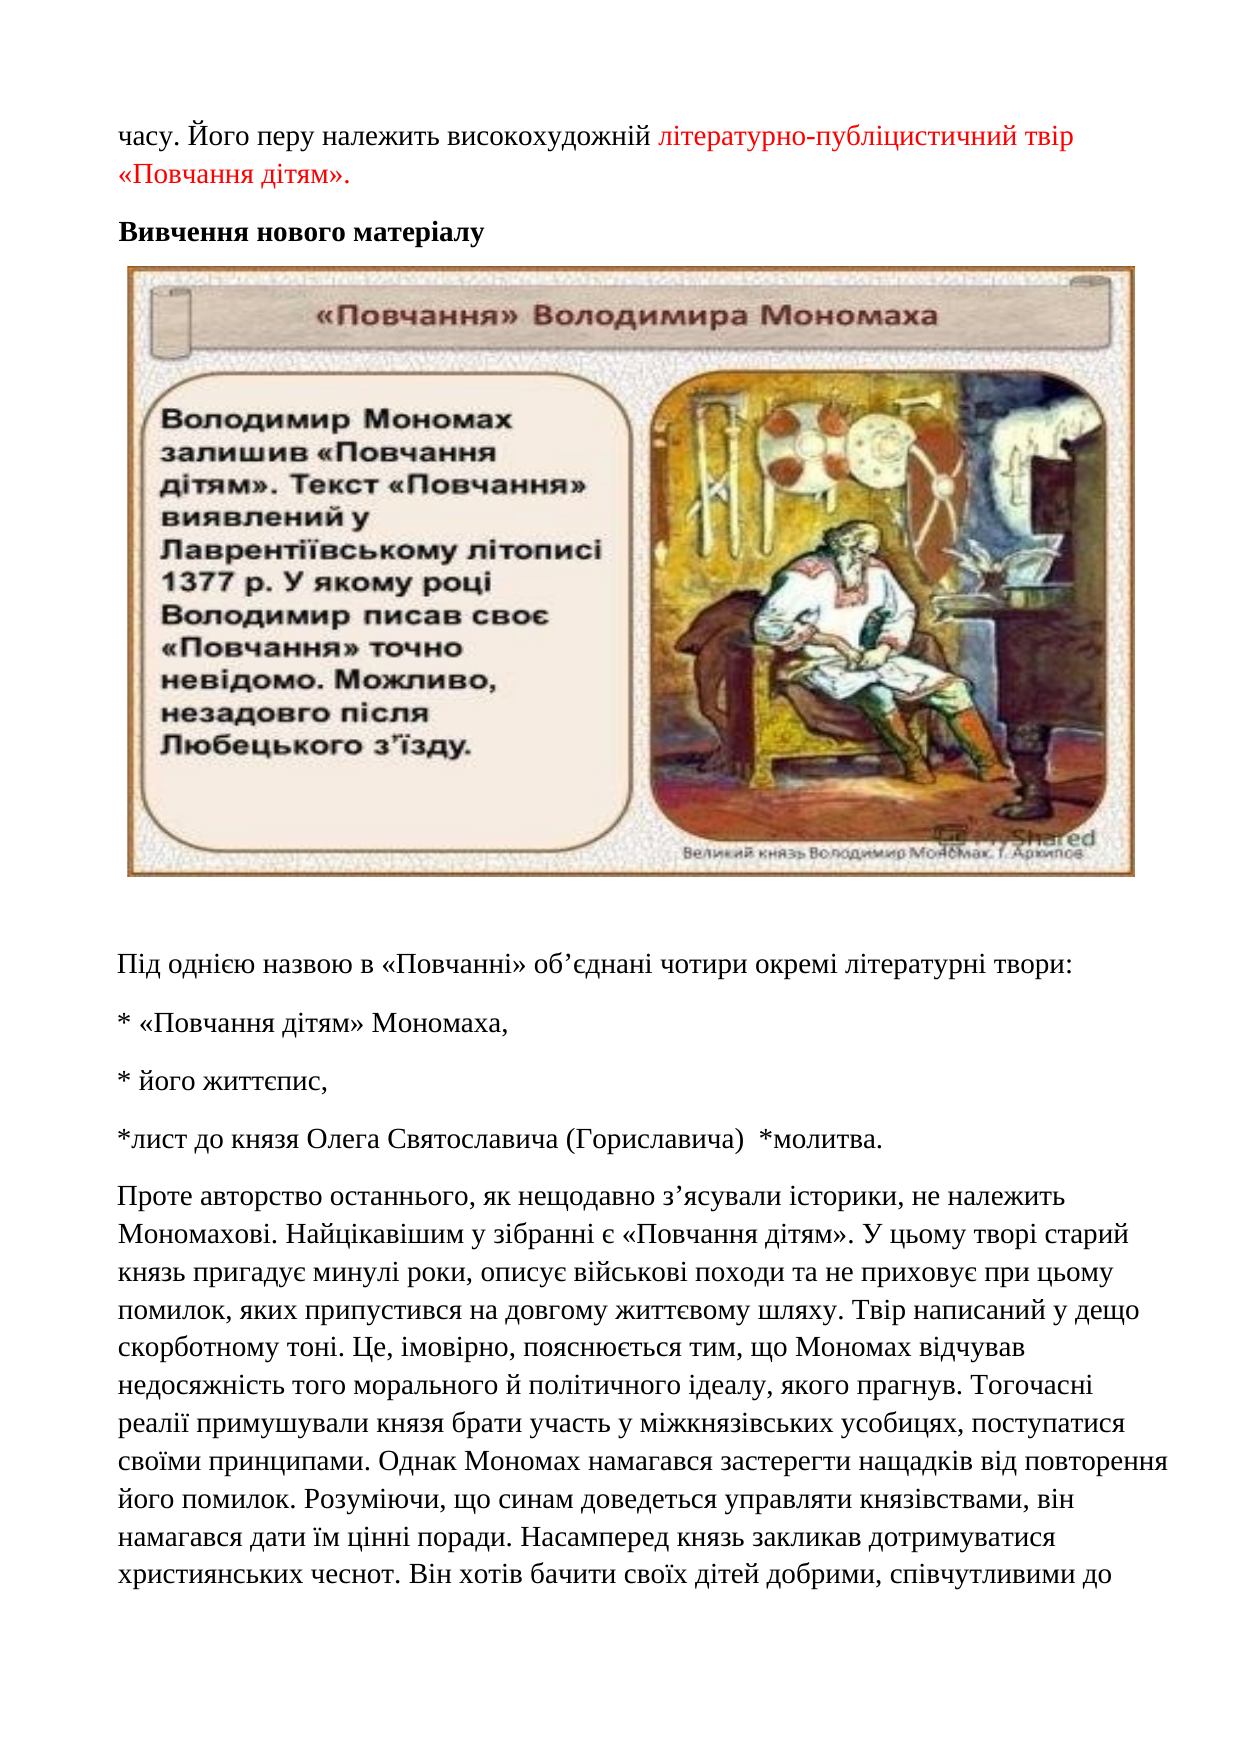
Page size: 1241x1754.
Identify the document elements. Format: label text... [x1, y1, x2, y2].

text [117, 118, 1169, 189]
text *лист до князя Олега Святославича (Гориславича) *молитва. [117, 1121, 886, 1155]
text Під однією назвою в «Повчанні» об’єднані чотири окремі літературні твори: [117, 947, 1169, 980]
picture [127, 266, 1135, 877]
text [117, 1178, 1169, 1590]
text Вивчення нового матеріалу [118, 214, 1221, 248]
list його життєпис, [117, 1063, 1169, 1097]
list «Повчання дітям» Мономаха, [117, 1005, 1169, 1038]
